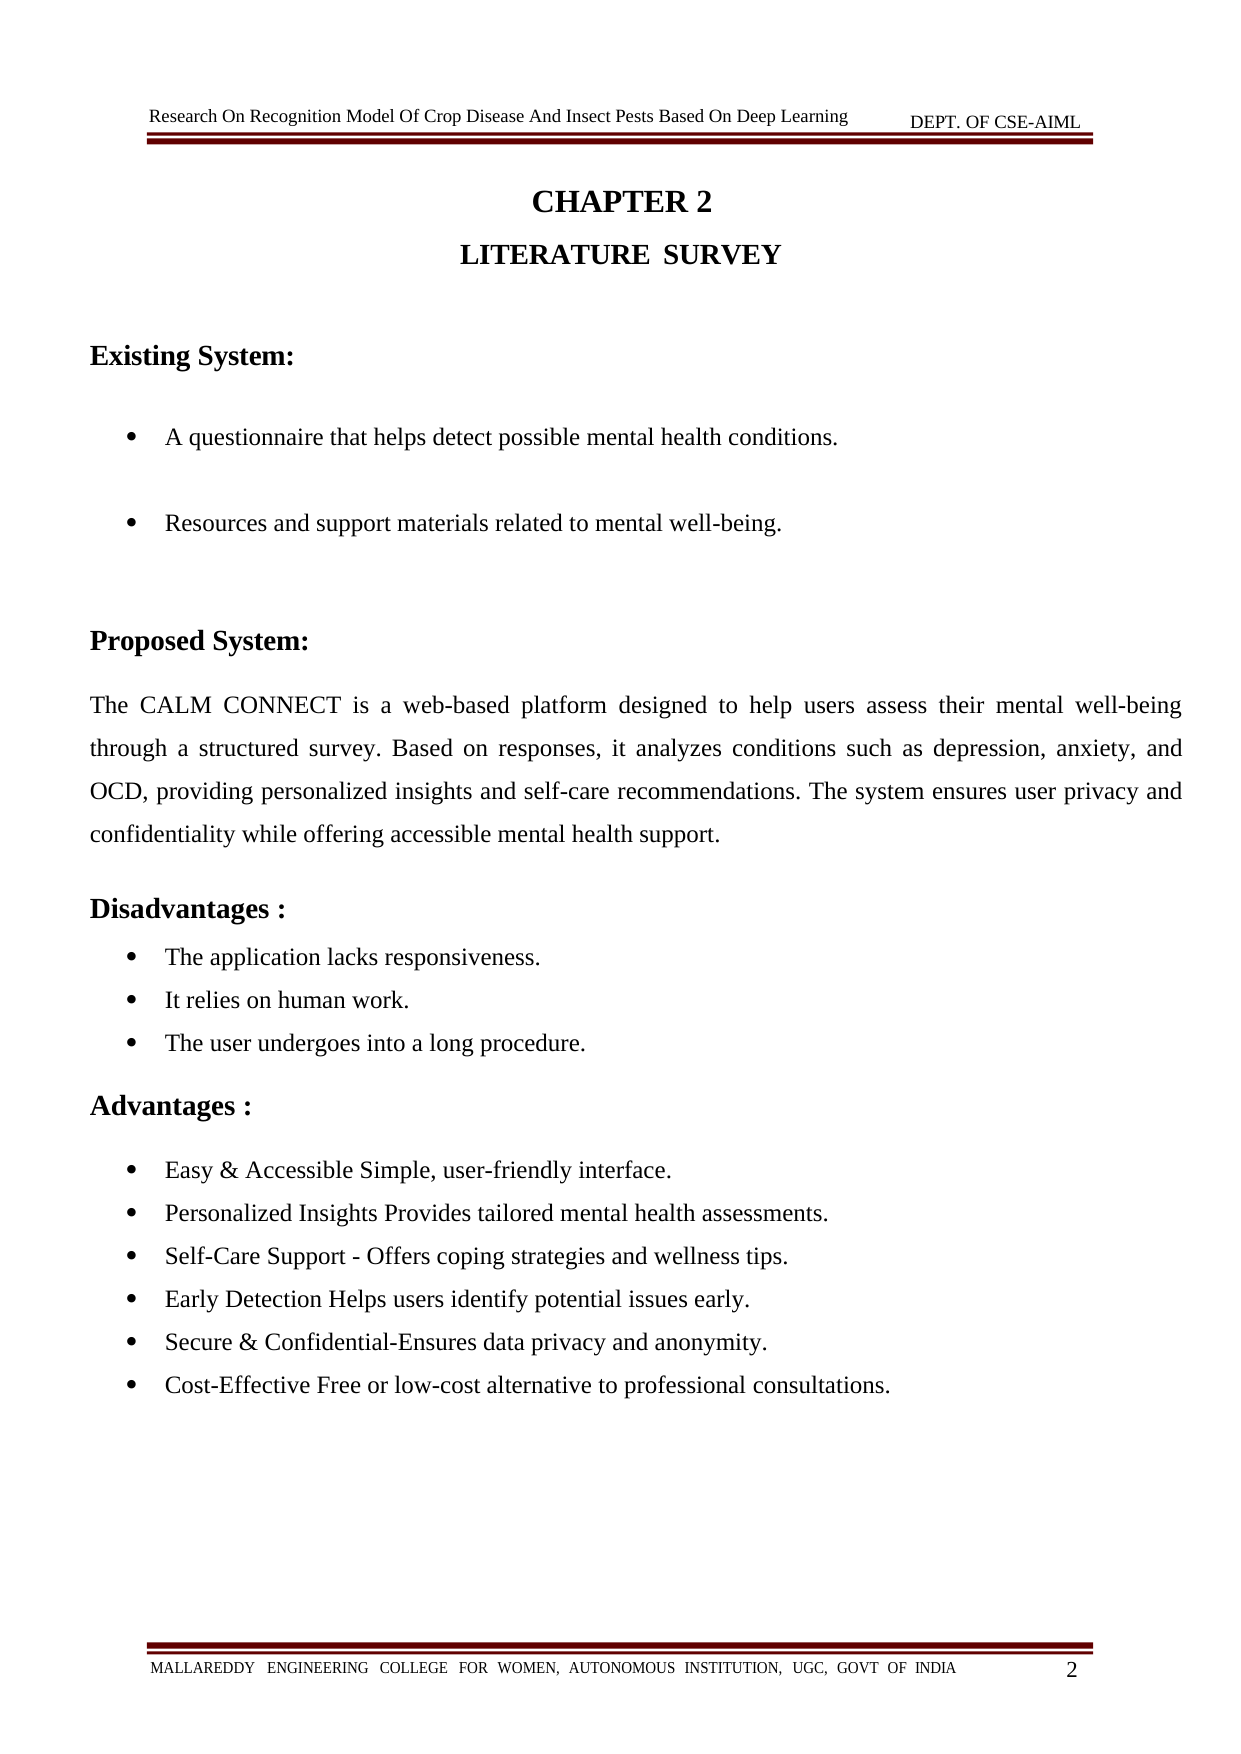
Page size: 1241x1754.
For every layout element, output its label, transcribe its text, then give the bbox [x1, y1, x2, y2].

list It relies on human work. [127, 985, 1184, 1014]
list The application lacks responsiveness. [127, 942, 1184, 971]
text Advantages : [89, 1088, 1184, 1121]
list Cost-Effective Free or low-cost alternative to professional consultations. [127, 1370, 1184, 1399]
subtitle CHAPTER 2 [89, 182, 1155, 219]
list Secure & Confidential-Ensures data privacy and anonymity. [127, 1327, 1184, 1356]
list Personalized Insights Provides tailored mental health assessments. [127, 1198, 1184, 1227]
subtitle Existing System: [89, 338, 1184, 372]
list A questionnaire that helps detect possible mental health conditions. [127, 422, 1184, 451]
subtitle LITERATURE SURVEY [89, 237, 1152, 271]
list Self-Care Support - Offers coping strategies and wellness tips. [127, 1241, 1184, 1270]
text The CALM CONNECT is a web-based platform designed to help users assess their mental well-being through a structured survey. Based on responses, it analyzes conditions such as depression, anxiety, and OCD, providing personalized insights and self-care recommendations. The system ensures user privacy and confidentiality while offering accessible mental health support. [89, 690, 1184, 848]
text Disadvantages : [89, 891, 1184, 925]
list Easy & Accessible Simple, user-friendly interface. [127, 1155, 1184, 1183]
list Early Detection Helps users identify potential issues early. [127, 1284, 1184, 1313]
list Resources and support materials related to mental well-being. [127, 508, 1184, 537]
list The user undergoes into a long procedure. [127, 1028, 1184, 1057]
subtitle Proposed System: [89, 623, 1184, 657]
